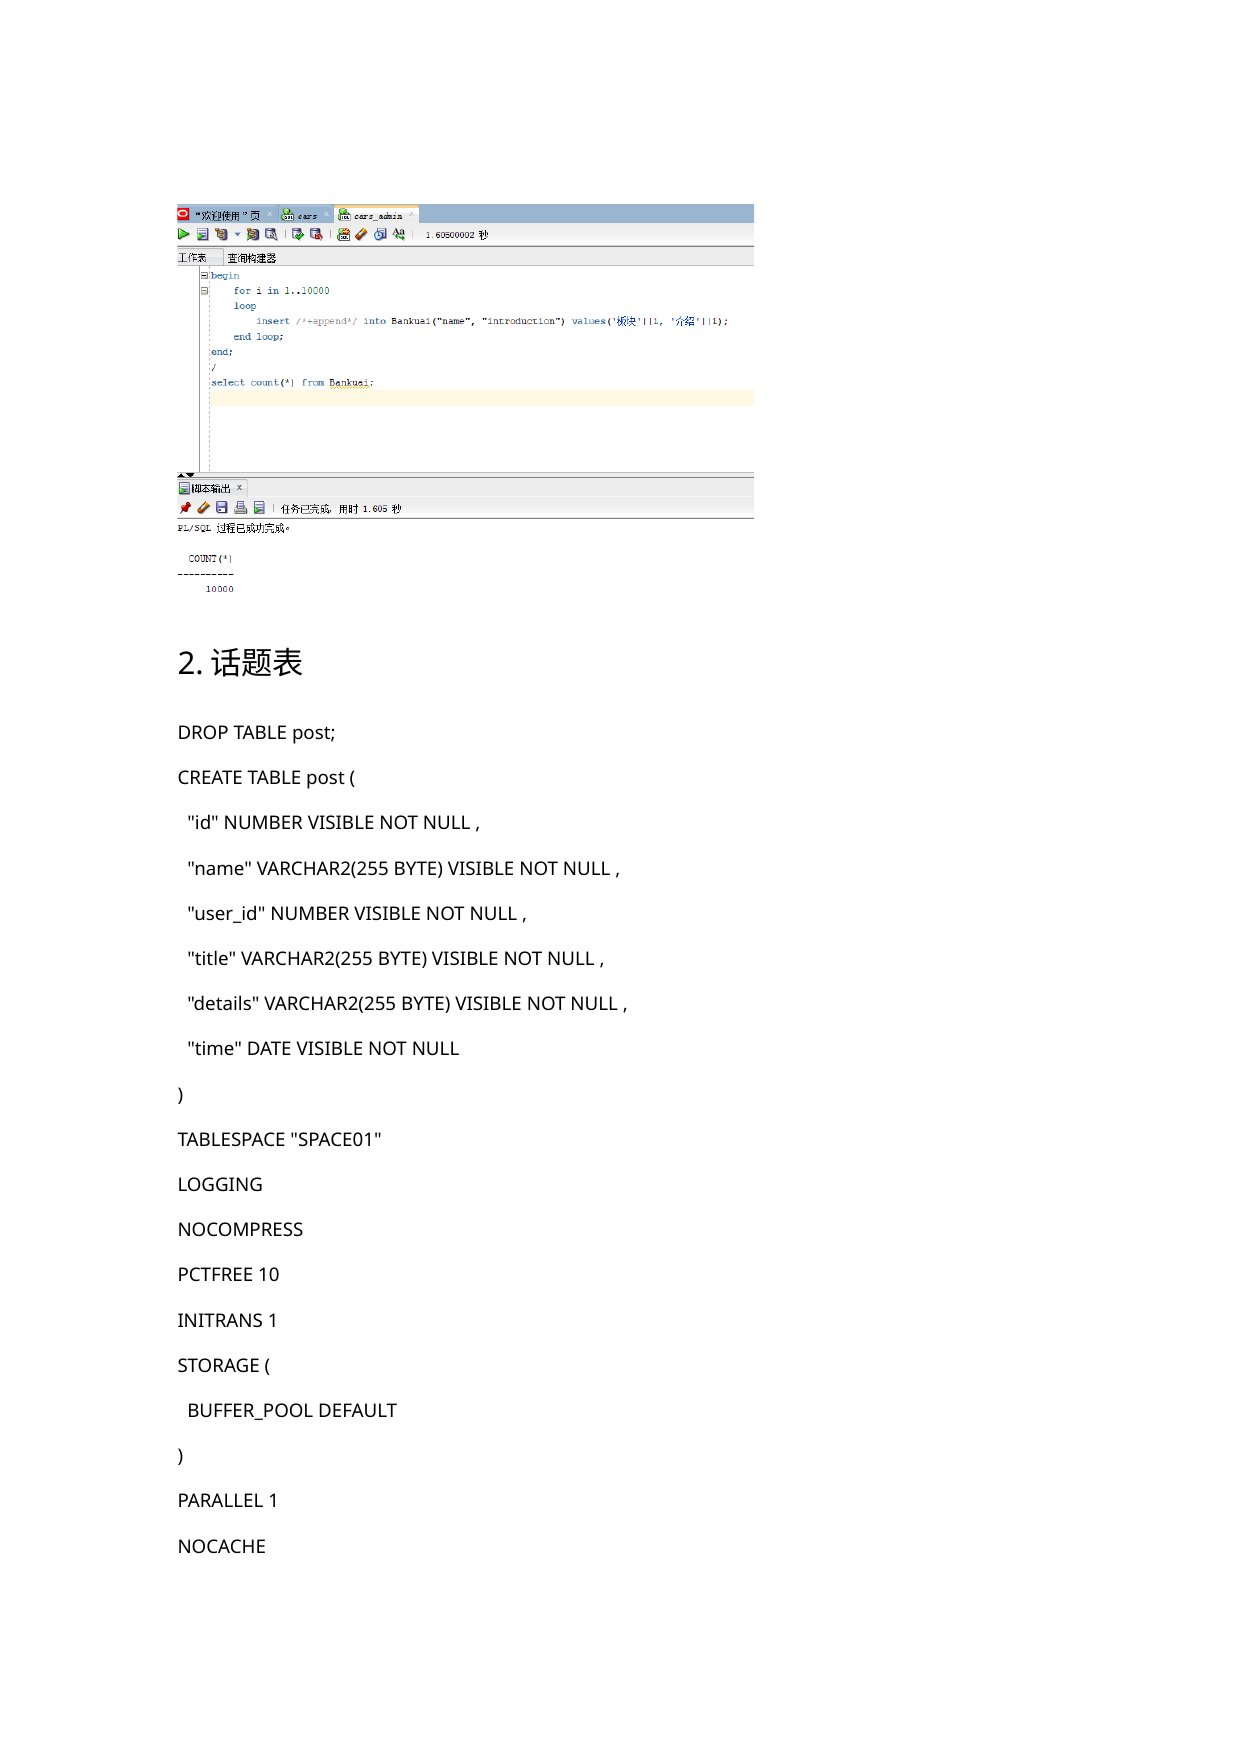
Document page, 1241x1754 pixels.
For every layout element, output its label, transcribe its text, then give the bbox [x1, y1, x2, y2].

list "user_id" NUMBER VISIBLE NOT NULL , [177, 897, 1087, 929]
list STORAGE ( [177, 1349, 1087, 1381]
list 话题表 [177, 628, 1087, 693]
list ) [177, 1439, 1087, 1472]
list NOCACHE [177, 1529, 1087, 1562]
list ) [177, 1077, 1087, 1110]
list DROP TABLE post; [177, 716, 1087, 748]
list NOCOMPRESS [177, 1213, 1087, 1246]
list PCTFREE 10 [177, 1258, 1087, 1291]
list PARALLEL 1 [177, 1484, 1087, 1517]
list BUFFER_POOL DEFAULT [177, 1394, 1087, 1426]
list "name" VARCHAR2(255 BYTE) VISIBLE NOT NULL , [177, 851, 1087, 884]
list CREATE TABLE post ( [177, 761, 1087, 793]
list "title" VARCHAR2(255 BYTE) VISIBLE NOT NULL , [177, 942, 1087, 974]
picture [177, 204, 755, 604]
list "time" DATE VISIBLE NOT NULL [177, 1032, 1087, 1065]
list LOGGING [177, 1168, 1087, 1200]
list INITRANS 1 [177, 1303, 1087, 1336]
list "id" NUMBER VISIBLE NOT NULL , [177, 806, 1087, 839]
list "details" VARCHAR2(255 BYTE) VISIBLE NOT NULL , [177, 987, 1087, 1019]
list TABLESPACE "SPACE01" [177, 1123, 1087, 1155]
